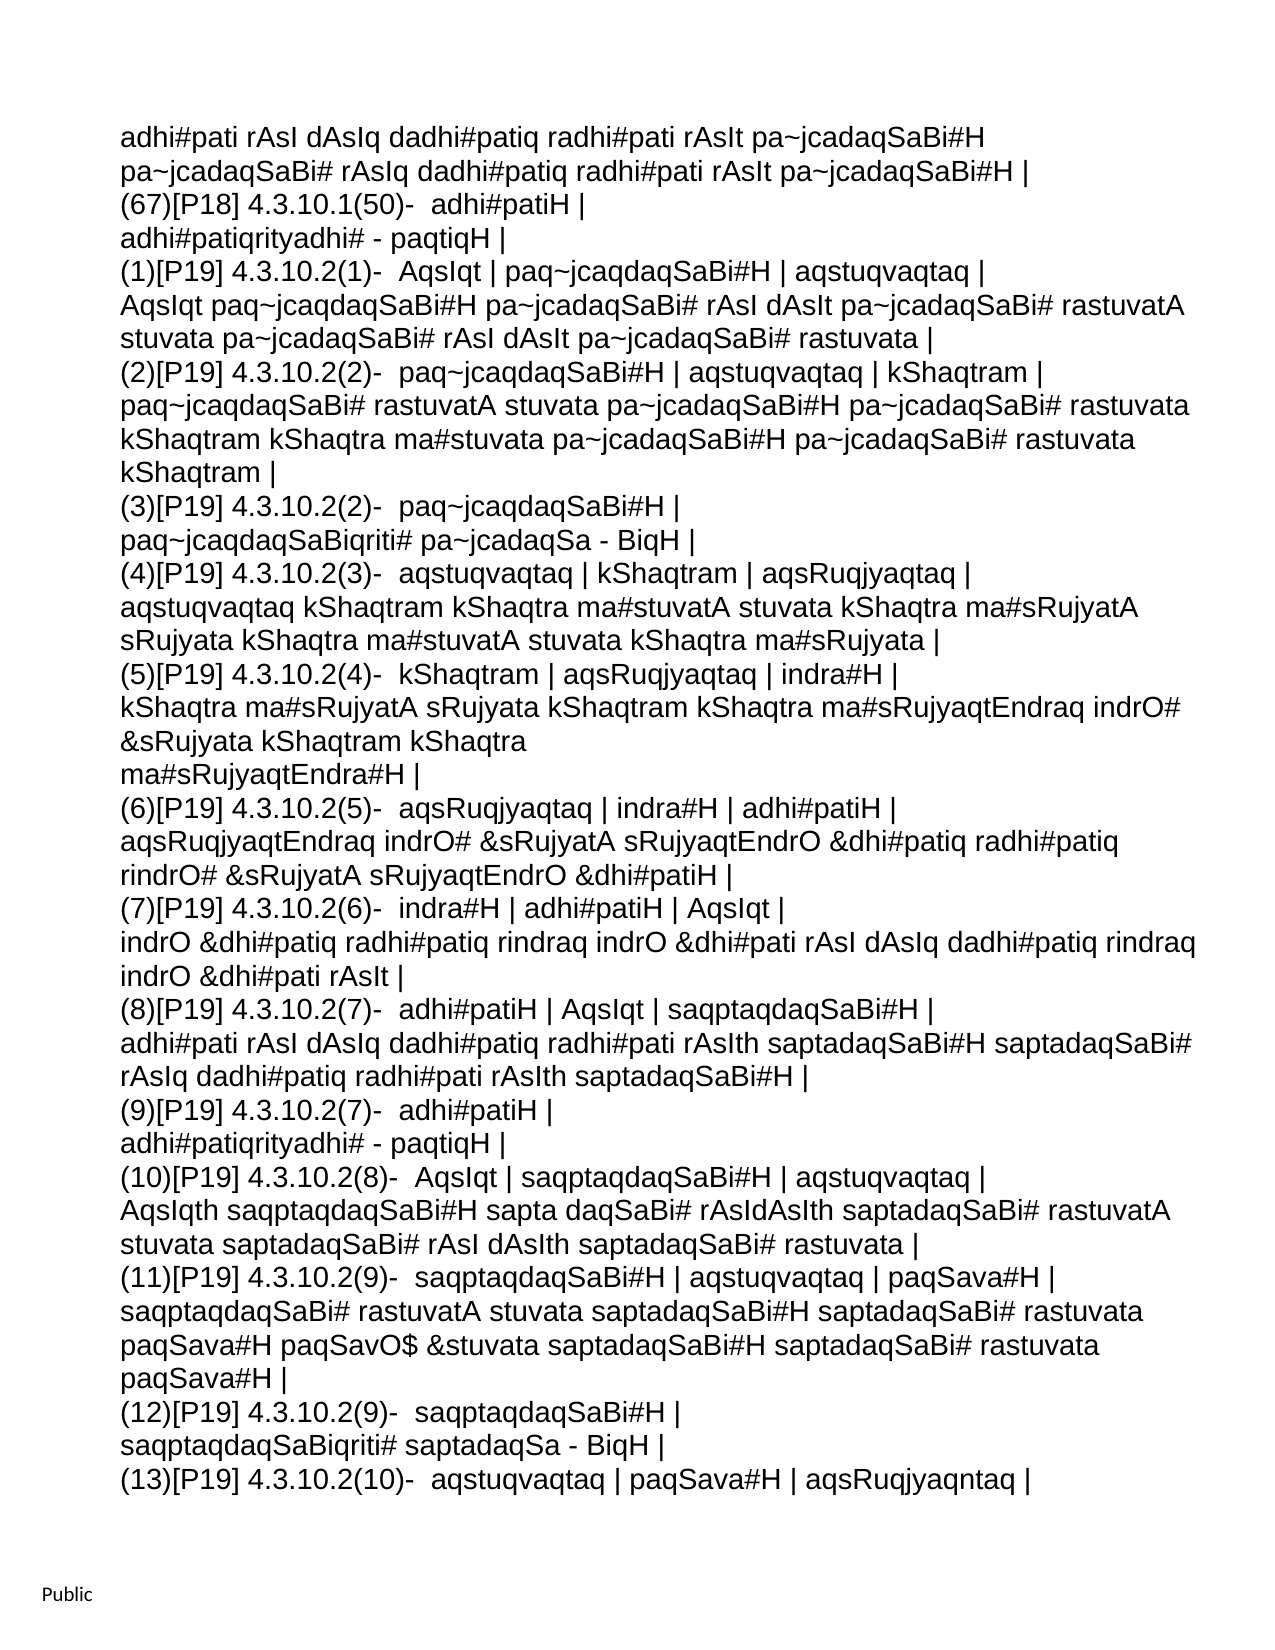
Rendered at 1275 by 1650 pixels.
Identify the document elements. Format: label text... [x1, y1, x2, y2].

text adhi#patiqrityadhi# - paqtiqH | [120, 221, 1200, 254]
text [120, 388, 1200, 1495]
text AqsIqt paq~jcaqdaqSaBi#H pa~jcadaqSaBi# rAsI dAsIt pa~jcadaqSaBi# rastuvatA stuvata pa~jcadaqSaBi# rAsI dAsIt pa~jcadaqSaBi# rastuvata | [120, 288, 1200, 355]
text (1)[P19] 4.3.10.2(1)- AqsIqt | paq~jcaqdaqSaBi#H | aqstuqvaqtaq | [120, 254, 1200, 288]
text (2)[P19] 4.3.10.2(2)- paq~jcaqdaqSaBi#H | aqstuqvaqtaq | kShaqtram | [120, 355, 1200, 388]
text adhi#pati rAsI dAsIq dadhi#patiq radhi#pati rAsIt pa~jcadaqSaBi#H pa~jcadaqSaBi# rAsIq dadhi#patiq radhi#pati rAsIt pa~jcadaqSaBi#H | [120, 120, 1200, 187]
text (67)[P18] 4.3.10.1(50)- adhi#patiH | [120, 187, 1200, 221]
